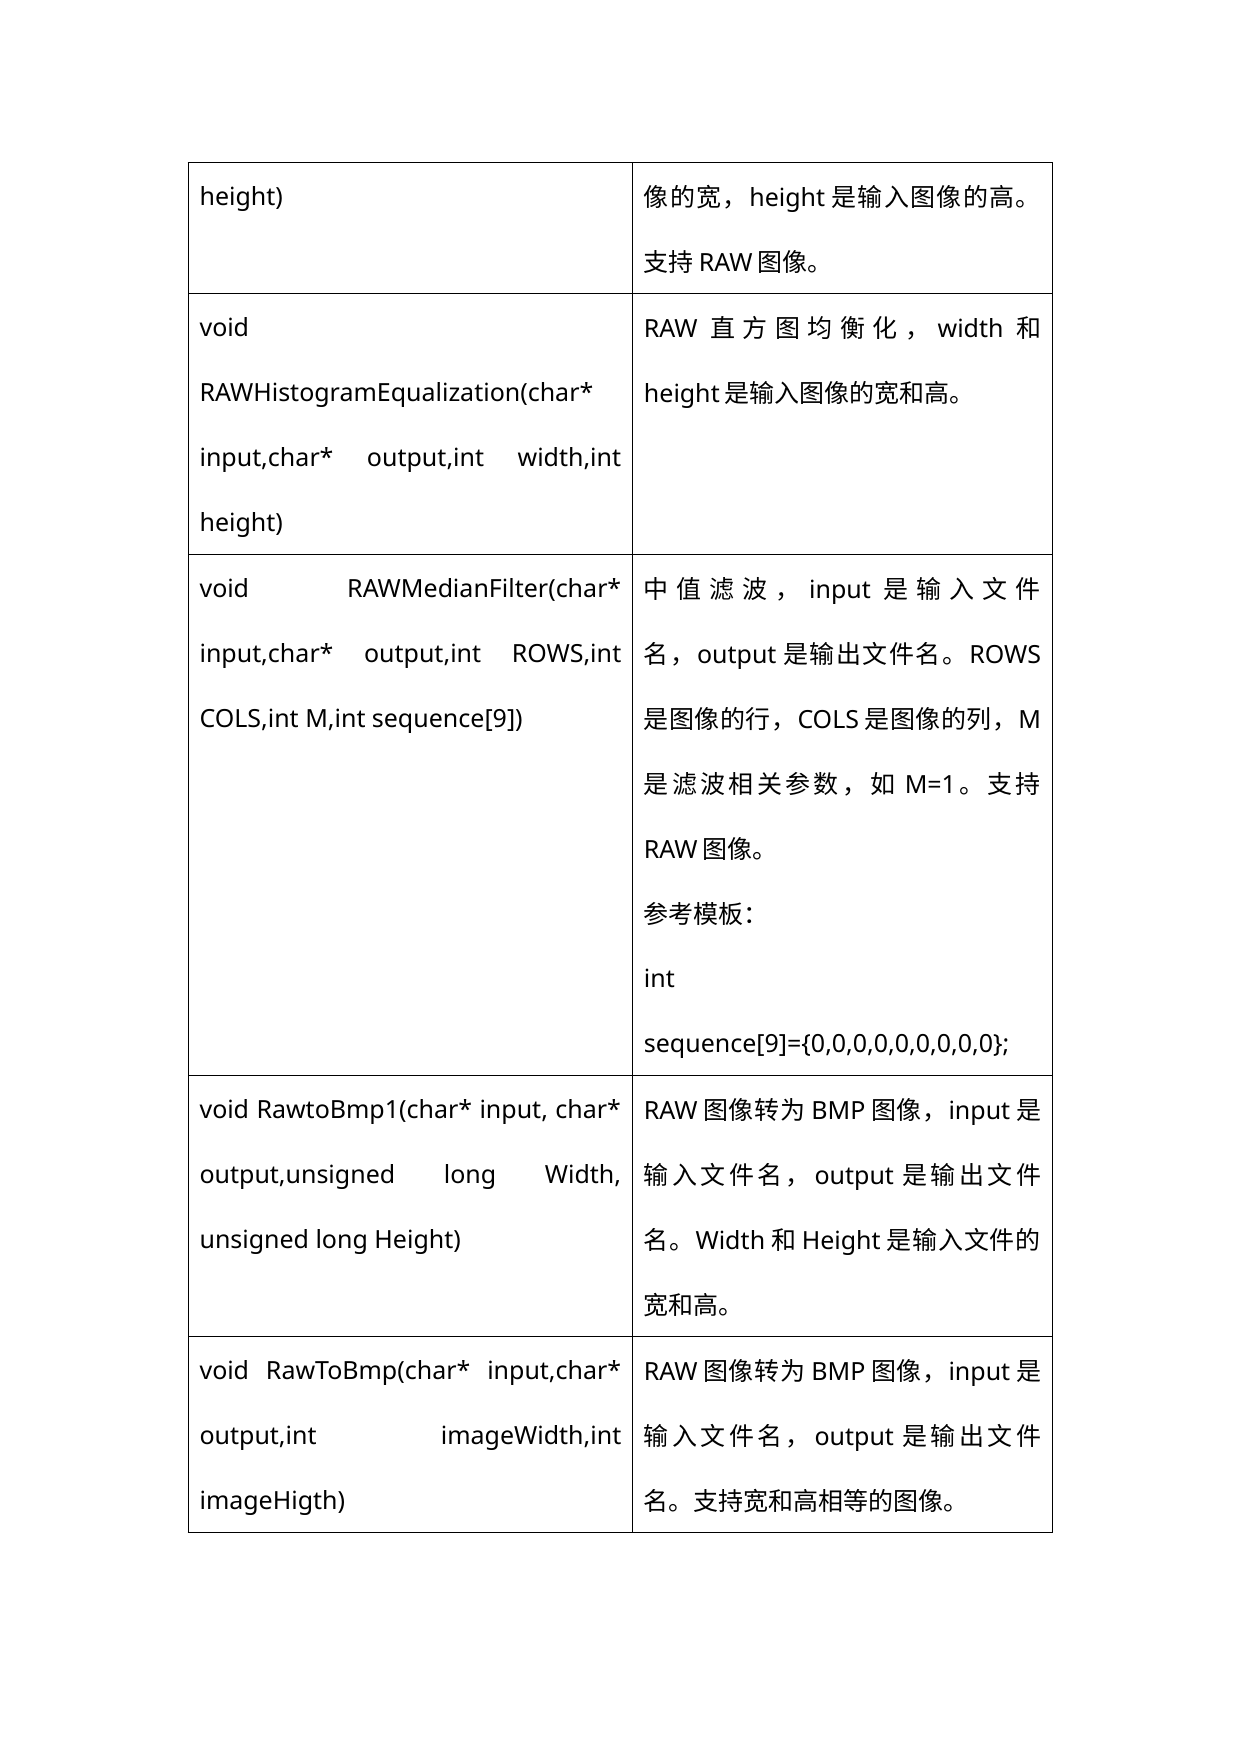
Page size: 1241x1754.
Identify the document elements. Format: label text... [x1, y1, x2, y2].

table_cell void RAWHistogramEqualization(char* input,char* output,int width,int height) [189, 294, 632, 554]
table_cell void RawtoBmp1(char* input, char* output,unsigned long Width, unsigned long Height) [189, 1076, 632, 1336]
table_cell RAW图像转为BMP图像，input是输入文件名，output是输出文件名。Width和Height是输入文件的宽和高。 [633, 1076, 1052, 1336]
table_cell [633, 163, 1052, 293]
table_cell RAW图像转为BMP图像，input是输入文件名，output是输出文件名。支持宽和高相等的图像。 [633, 1337, 1052, 1532]
table_cell void RawToBmp(char* input,char* output,int imageWidth,int imageHigth) [189, 1337, 632, 1532]
table_cell 中值滤波，input是输入文件名，output是输出文件名。ROWS是图像的行，COLS是图像的列，M是滤波相关参数，如M=1。支持RAW图像。 参考模板： int sequence[9]={0,0,0,0,0,0,0,0,0}; [633, 555, 1052, 1075]
table_cell void RAWMedianFilter(char* input,char* output,int ROWS,int COLS,int M,int sequence[9]) [189, 555, 632, 1075]
table_cell RAW直方图均衡化，width和height是输入图像的宽和高。 [633, 294, 1052, 554]
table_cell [189, 163, 632, 293]
